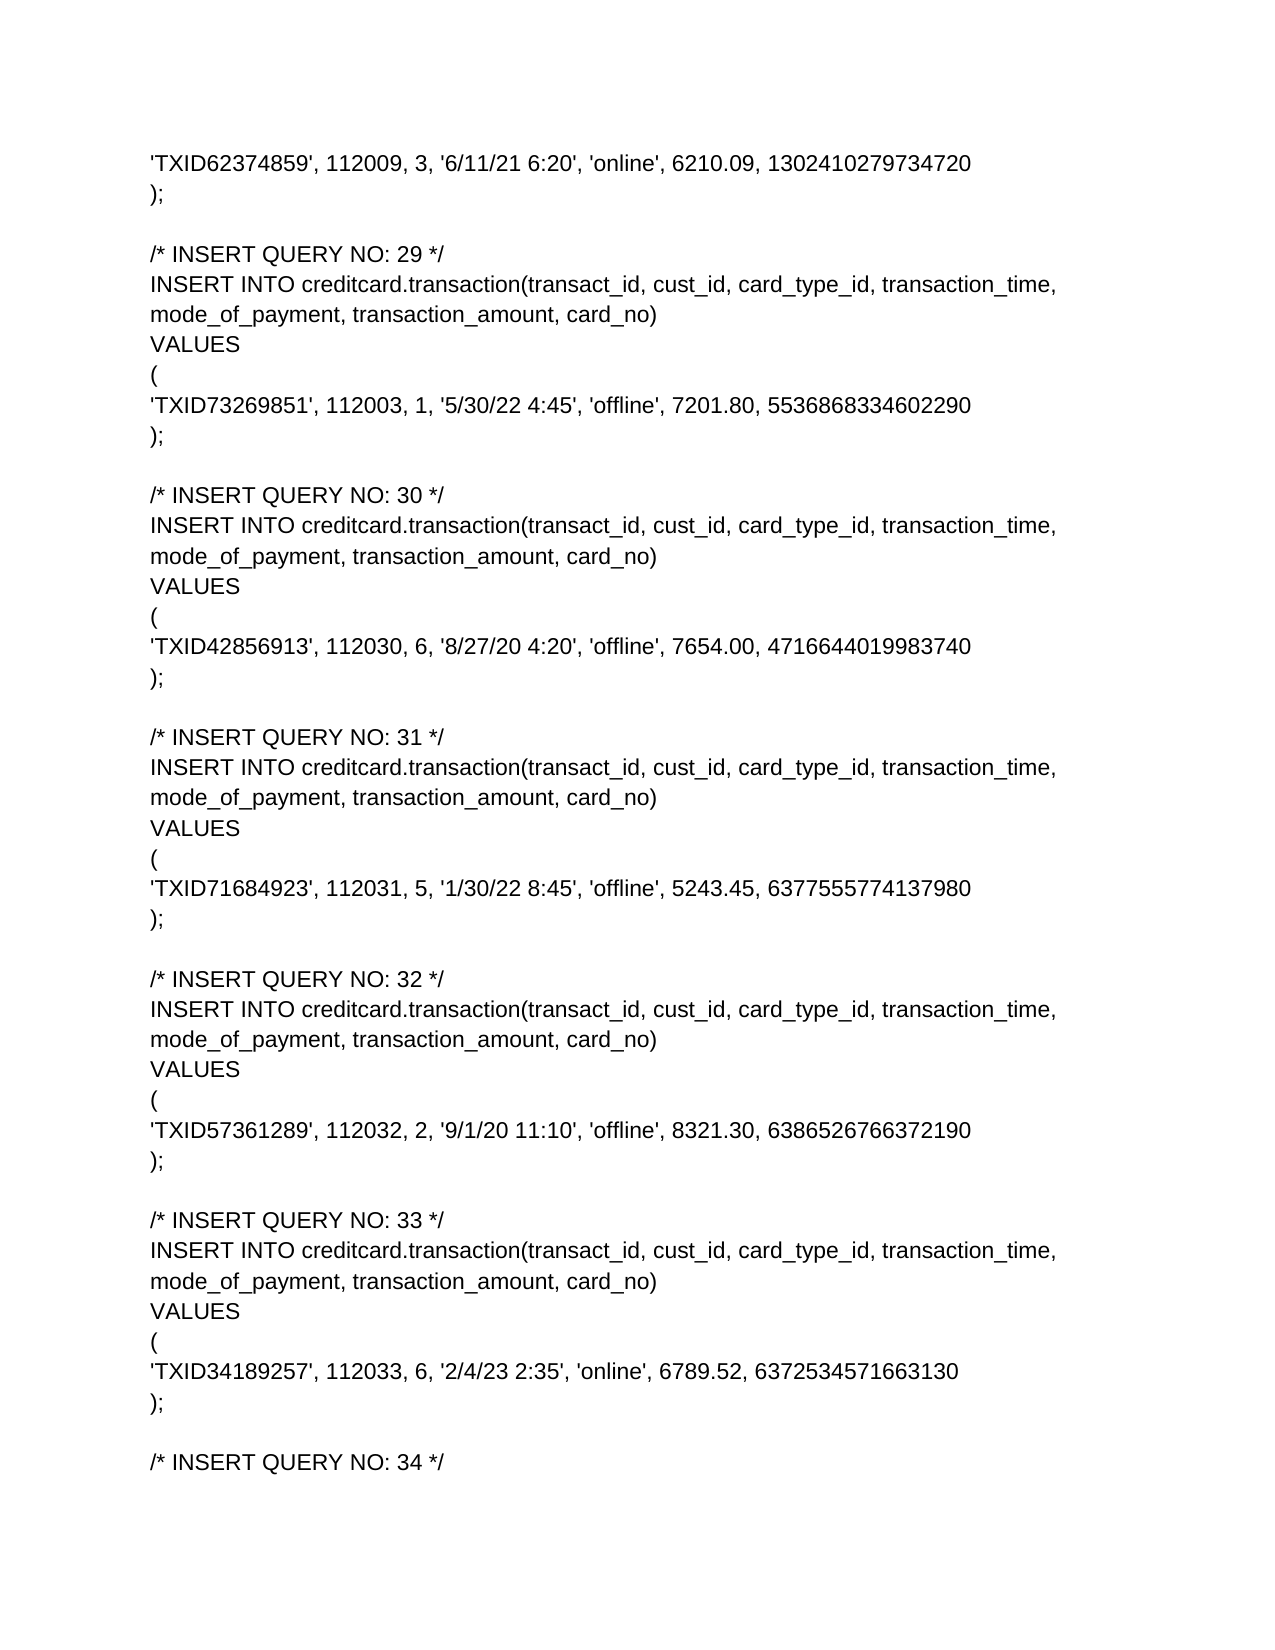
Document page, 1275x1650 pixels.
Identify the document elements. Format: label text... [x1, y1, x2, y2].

text ); [150, 1388, 1125, 1415]
text /* INSERT QUERY NO: 34 */ [150, 1449, 1125, 1475]
text 'TXID73269851', 112003, 1, '5/30/22 4:45', 'offline', 7201.80, 5536868334602290 [150, 392, 1125, 418]
text 'TXID34189257', 112033, 6, '2/4/23 2:35', 'online', 6789.52, 6372534571663130 [150, 1358, 1125, 1385]
text ( [150, 1086, 1125, 1113]
text /* INSERT QUERY NO: 32 */ [150, 966, 1125, 992]
text /* INSERT QUERY NO: 29 */ [150, 241, 1125, 267]
text ); [150, 663, 1125, 690]
text ); [150, 905, 1125, 932]
text ( [150, 1328, 1125, 1354]
text ); [150, 1147, 1125, 1173]
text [150, 271, 1125, 327]
text 'TXID57361289', 112032, 2, '9/1/20 11:10', 'offline', 8321.30, 6386526766372190 [150, 1117, 1125, 1143]
text ( [150, 845, 1125, 871]
text ); [150, 180, 1125, 207]
text 'TXID62374859', 112009, 3, '6/11/21 6:20', 'online', 6210.09, 1302410279734720 [150, 150, 1125, 176]
text VALUES [150, 814, 1125, 841]
text /* INSERT QUERY NO: 31 */ [150, 724, 1125, 750]
text VALUES [150, 331, 1125, 358]
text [150, 1237, 1125, 1294]
text INSERT INTO creditcard.transaction(transact_id, cust_id, card_type_id, transaction_time, mode_of_payment, transaction_amount, card_no) [150, 996, 1125, 1052]
text ); [150, 422, 1125, 448]
text ( [150, 361, 1125, 388]
text ( [150, 603, 1125, 629]
text VALUES [150, 573, 1125, 599]
text 'TXID71684923', 112031, 5, '1/30/22 8:45', 'offline', 5243.45, 6377555774137980 [150, 875, 1125, 901]
text /* INSERT QUERY NO: 30 */ [150, 482, 1125, 509]
text VALUES [150, 1298, 1125, 1324]
text INSERT INTO creditcard.transaction(transact_id, cust_id, card_type_id, transaction_time, mode_of_payment, transaction_amount, card_no) [150, 512, 1125, 569]
text INSERT INTO creditcard.transaction(transact_id, cust_id, card_type_id, transaction_time, mode_of_payment, transaction_amount, card_no) [150, 754, 1125, 811]
text /* INSERT QUERY NO: 33 */ [150, 1207, 1125, 1234]
text VALUES [150, 1056, 1125, 1083]
text 'TXID42856913', 112030, 6, '8/27/20 4:20', 'offline', 7654.00, 4716644019983740 [150, 633, 1125, 660]
